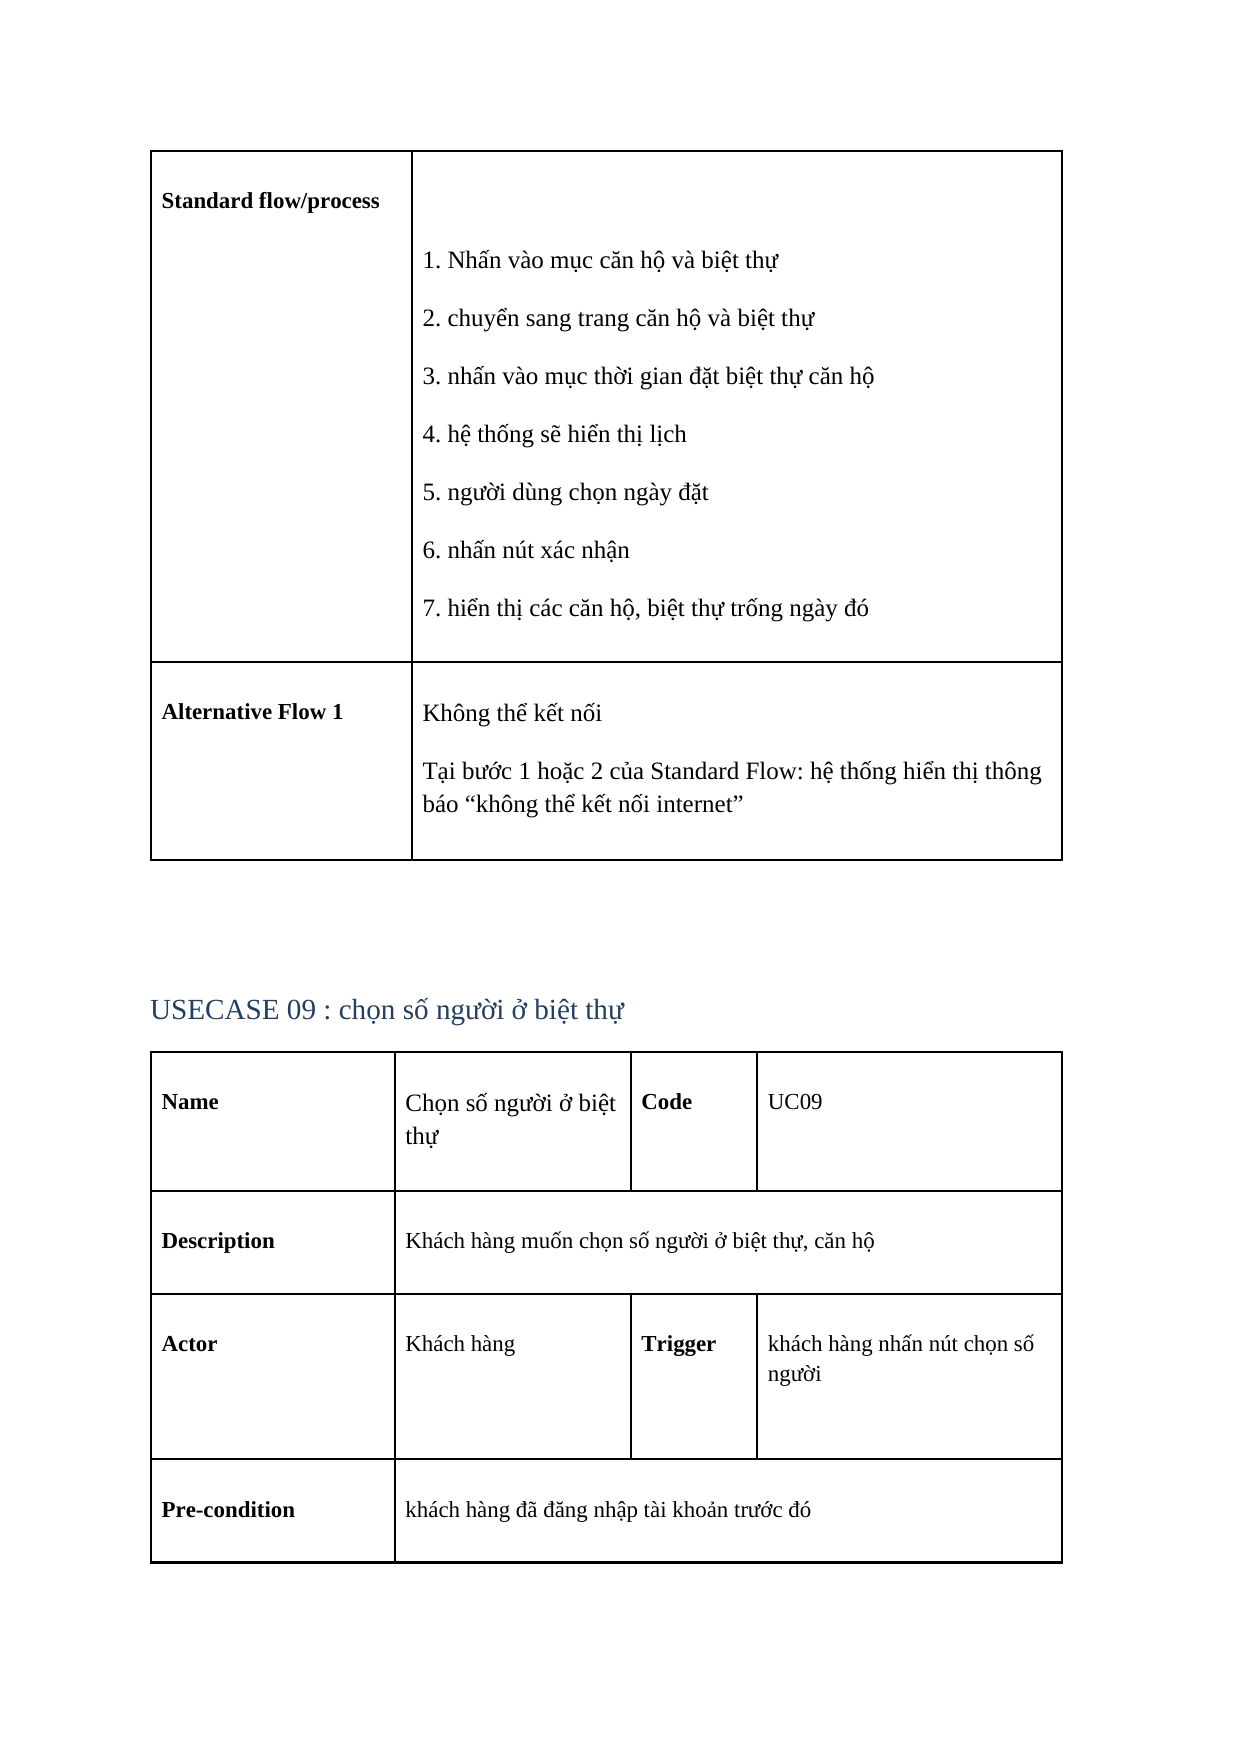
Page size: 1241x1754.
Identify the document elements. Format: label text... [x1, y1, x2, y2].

table_cell Khách hàng [396, 1295, 630, 1458]
subtitle USECASE 09 : chọn số người ở biệt thự [150, 992, 1090, 1026]
table_cell khách hàng nhấn nút chọn số người [758, 1295, 1061, 1458]
table_header Name [152, 1053, 394, 1189]
table_cell khách hàng đã đăng nhập tài khoản trước đó [396, 1460, 1061, 1561]
table_cell Standard flow/process [152, 152, 411, 661]
table_header UC09 [758, 1053, 1061, 1189]
table_cell Alternative Flow 1 [152, 663, 411, 859]
table_cell Trigger [632, 1295, 756, 1458]
table_header Chọn số người ở biệt thự [396, 1053, 630, 1189]
table_cell Khách hàng muốn chọn số người ở biệt thự, căn hộ [396, 1192, 1061, 1293]
table_cell Không thể kết nối Tại bước 1 hoặc 2 của Standard Flow: hệ thống hiển thị thông báo “không thể kết nối internet” [413, 663, 1061, 859]
table_header Code [632, 1053, 756, 1189]
table_cell 1. Nhấn vào mục căn hộ và biệt thự 2. chuyển sang trang căn hộ và biệt thự 3. nhấn vào mục thời gian đặt biệt thự căn hộ 4. hệ thống sẽ hiển thị lịch 5. người dùng chọn ngày đặt 6. nhấn nút xác nhận 7. hiển thị các căn hộ, biệt thự trống ngày đó [413, 152, 1061, 661]
table_cell Pre-condition [152, 1460, 394, 1561]
table_cell Actor [152, 1295, 394, 1458]
table_cell Description [152, 1192, 394, 1293]
